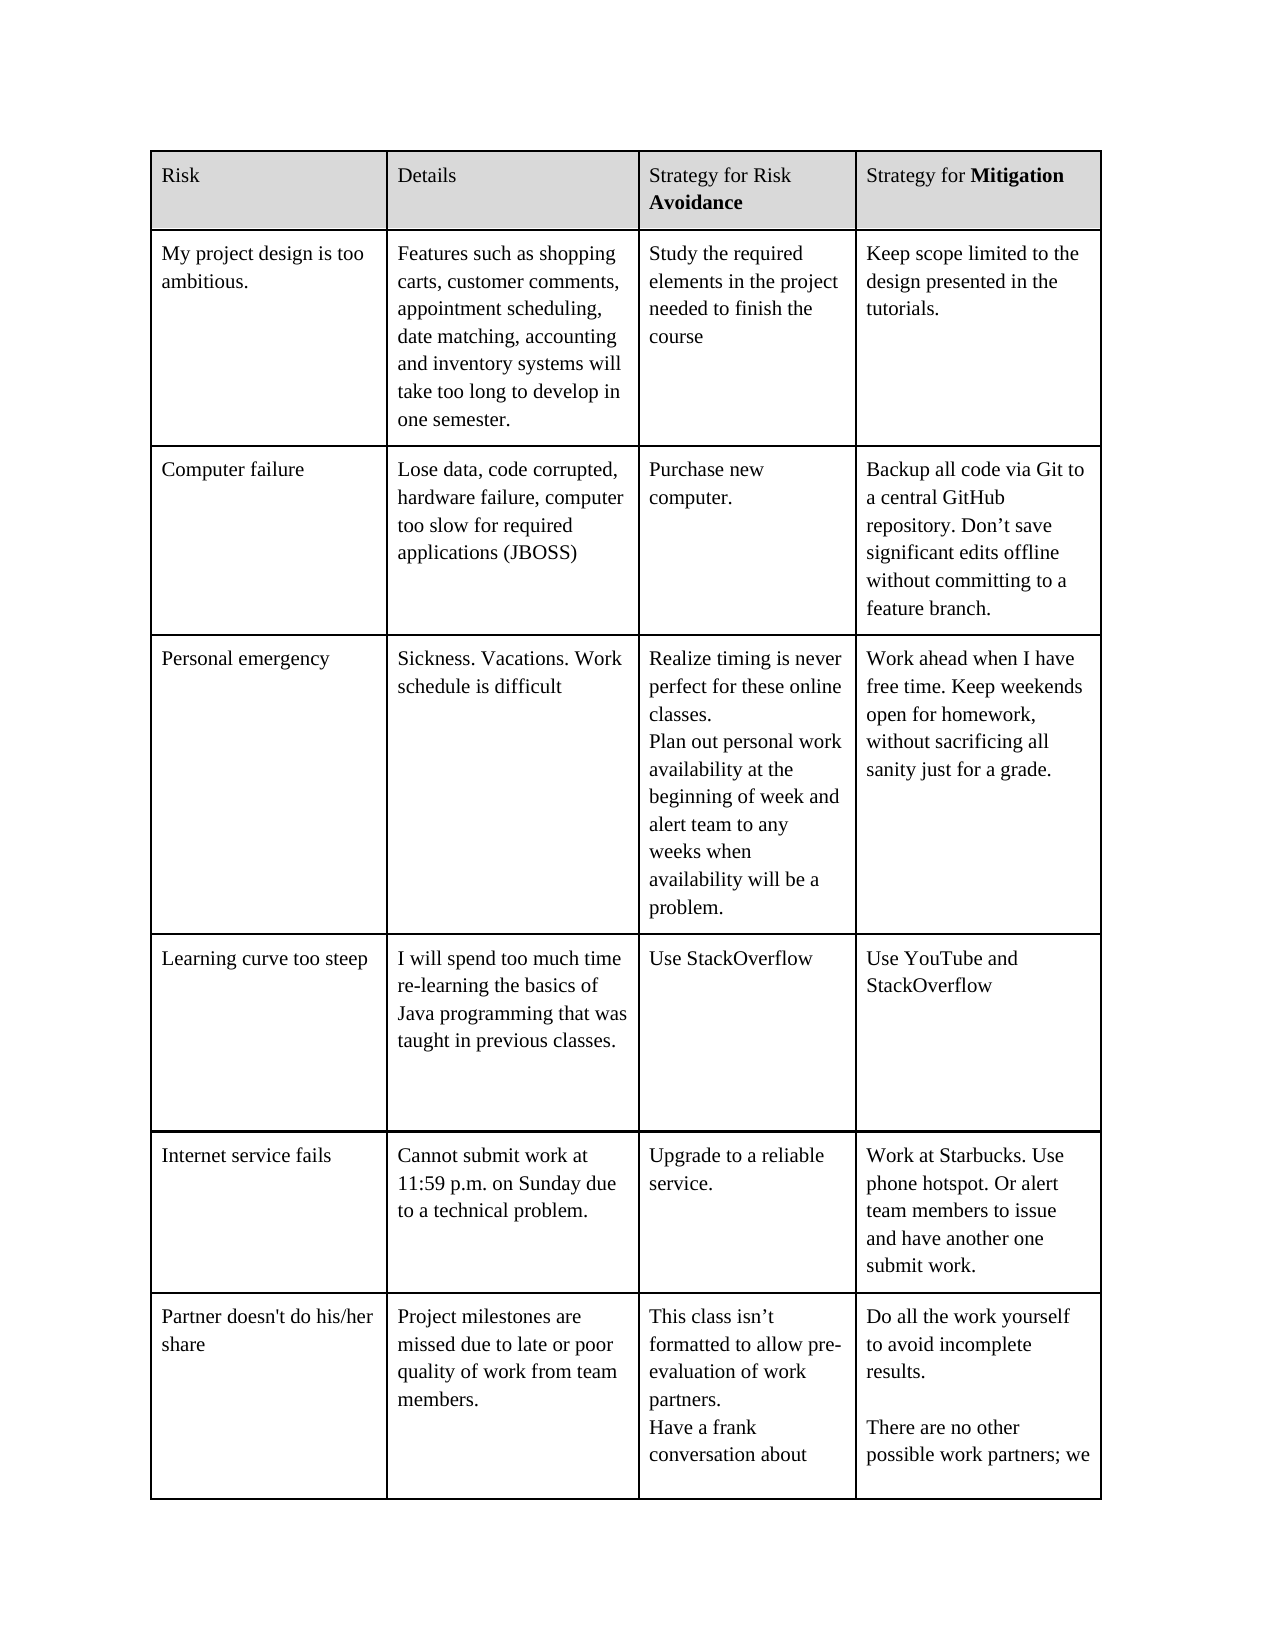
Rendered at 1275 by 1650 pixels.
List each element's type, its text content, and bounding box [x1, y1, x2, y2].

table_cell My project design is too ambitious. [152, 231, 386, 445]
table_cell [388, 1294, 638, 1498]
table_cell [152, 1294, 386, 1498]
table_cell Upgrade to a reliable service. [640, 1133, 855, 1292]
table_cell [857, 1294, 1100, 1498]
table_header Details [388, 152, 638, 228]
table_cell Study the required elements in the project needed to finish the course [640, 231, 855, 445]
table_cell Internet service fails [152, 1133, 386, 1292]
table_cell Purchase new computer. [640, 447, 855, 634]
table_cell Lose data, code corrupted, hardware failure, computer too slow for required applications (JBOSS) [388, 447, 638, 634]
table_cell Computer failure [152, 447, 386, 634]
table_cell Work at Starbucks. Use phone hotspot. Or alert team members to issue and have another one submit work. [857, 1133, 1100, 1292]
table_cell Features such as shopping carts, customer comments, appointment scheduling, date matching, accounting and inventory systems will take too long to develop in one semester. [388, 231, 638, 445]
table_cell Sickness. Vacations. Work schedule is difficult [388, 636, 638, 933]
table_cell Use StackOverflow [640, 935, 855, 1130]
table_cell Use YouTube and StackOverflow [857, 935, 1100, 1130]
table_cell Work ahead when I have free time. Keep weekends open for homework, without sacrificing all sanity just for a grade. [857, 636, 1100, 933]
table_header Strategy for Mitigation [857, 152, 1100, 228]
table_cell Cannot submit work at 11:59 p.m. on Sunday due to a technical problem. [388, 1133, 638, 1292]
table_cell Realize timing is never perfect for these online classes. Plan out personal work availability at the beginning of week and alert team to any weeks when availability will be a problem. [640, 636, 855, 933]
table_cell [640, 1294, 855, 1498]
table_cell Personal emergency [152, 636, 386, 933]
table_header Risk [152, 152, 386, 228]
table_cell I will spend too much time re-learning the basics of Java programming that was taught in previous classes. [388, 935, 638, 1130]
table_header Strategy for Risk Avoidance [640, 152, 855, 228]
table_cell Learning curve too steep [152, 935, 386, 1130]
table_cell Backup all code via Git to a central GitHub repository. Don’t save significant edits offline without committing to a feature branch. [857, 447, 1100, 634]
table_cell Keep scope limited to the design presented in the tutorials. [857, 231, 1100, 445]
